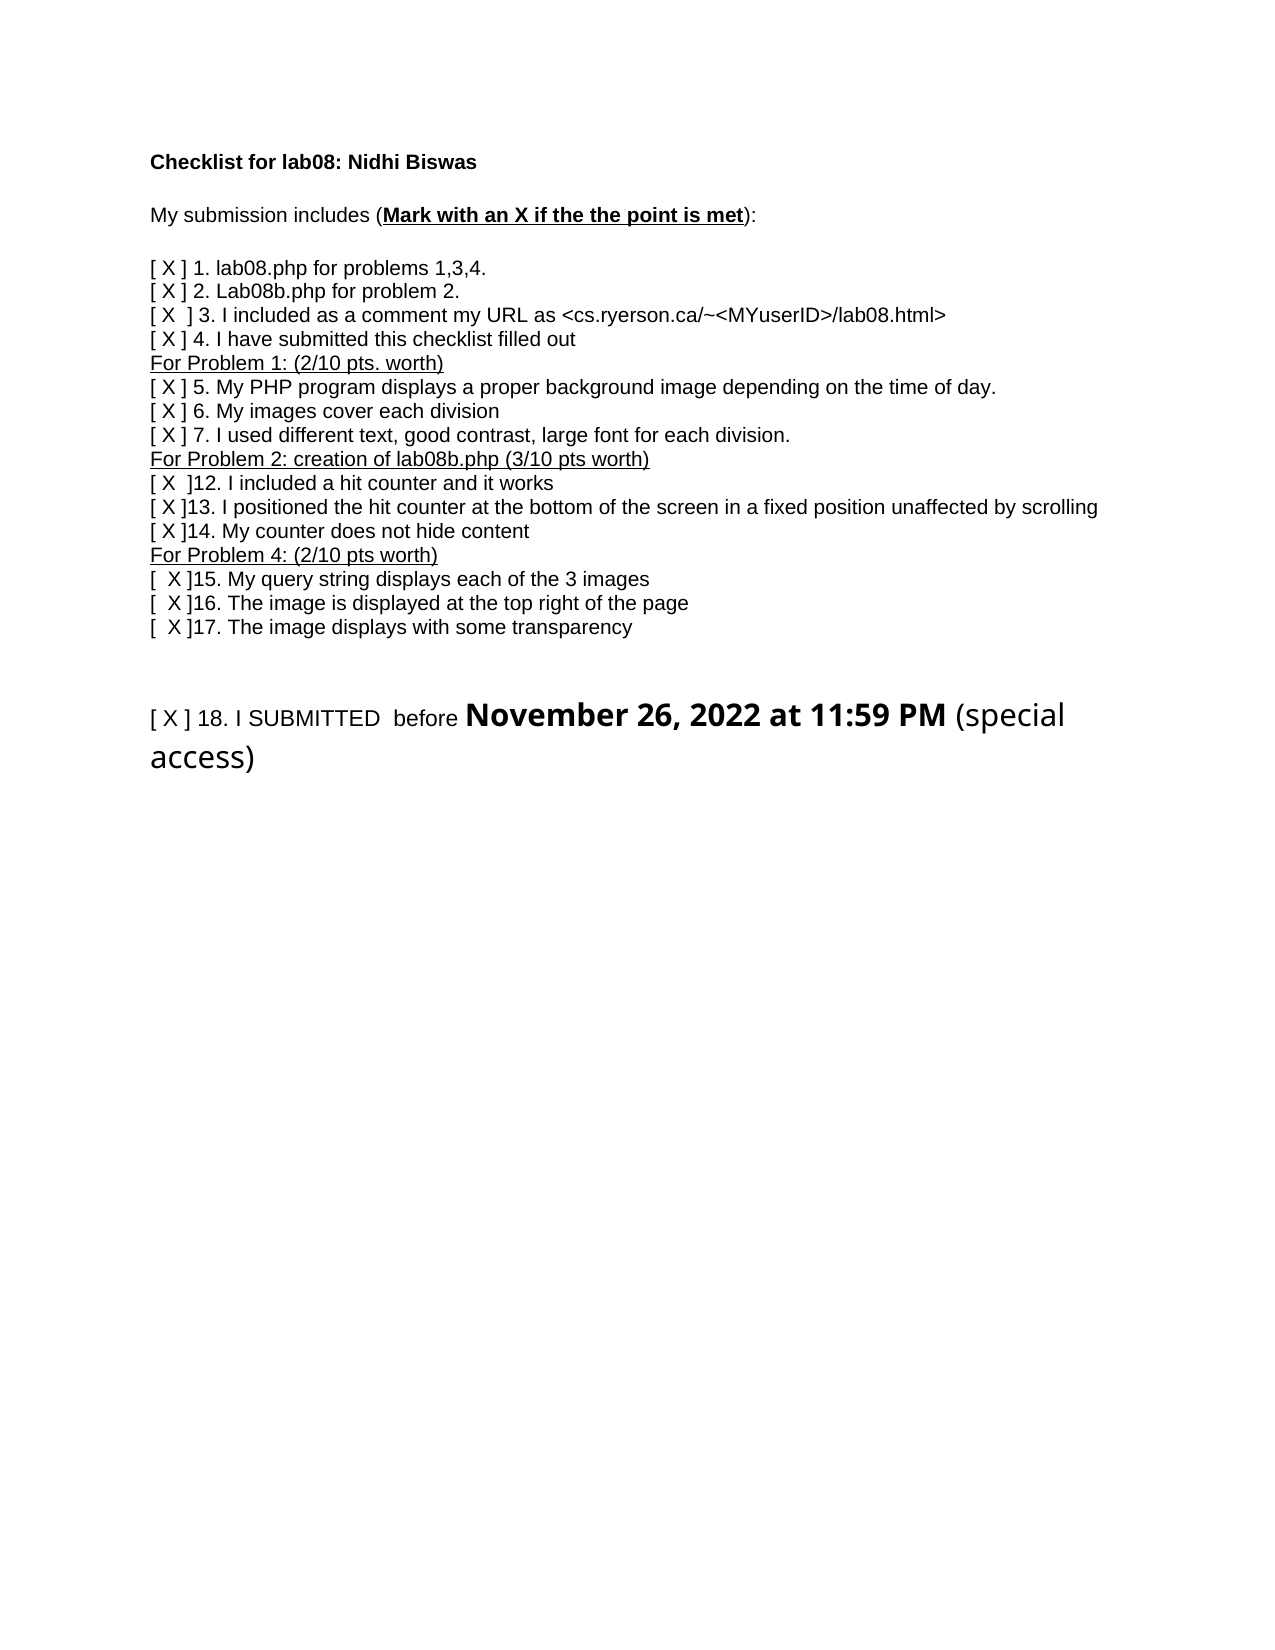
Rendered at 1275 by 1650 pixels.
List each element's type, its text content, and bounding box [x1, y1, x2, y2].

text [ X ] 7. I used different text, good contrast, large font for each division. [150, 423, 1125, 447]
text [ X ] 4. I have submitted this checklist filled out [150, 327, 1125, 351]
text [ X ]13. I positioned the hit counter at the bottom of the screen in a fixed position unaffected by scrolling [150, 495, 1125, 519]
text My submission includes (Mark with an X if the the point is met): [150, 203, 1125, 227]
text [ X ] 3. I included as a comment my URL as <cs.ryerson.ca/~<MYuserID>/lab08.html> [150, 303, 1125, 327]
text [ X ] 6. My images cover each division [150, 399, 1125, 423]
text Checklist for lab08: Nidhi Biswas [150, 150, 1125, 174]
text [ X ]15. My query string displays each of the 3 images [150, 567, 1125, 591]
text For Problem 2: creation of lab08b.php (3/10 pts worth) [150, 447, 1125, 471]
text [ X ]12. I included a hit counter and it works [150, 471, 1125, 495]
text [ X ] 5. My PHP program displays a proper background image depending on the time of day. [150, 375, 1125, 399]
text [ X ]14. My counter does not hide content [150, 519, 1125, 543]
text [ X ] 1. lab08.php for problems 1,3,4. [150, 255, 1125, 279]
text [ X ]16. The image is displayed at the top right of the page [150, 591, 1125, 615]
text [ X ] 18. I SUBMITTED before November 26, 2022 at 11:59 PM (special access) [150, 692, 1125, 778]
text [ X ] 2. Lab08b.php for problem 2. [150, 279, 1125, 303]
text [ X ]17. The image displays with some transparency [150, 615, 1125, 639]
text For Problem 1: (2/10 pts. worth) [150, 351, 1125, 375]
text For Problem 4: (2/10 pts worth) [150, 543, 1125, 567]
